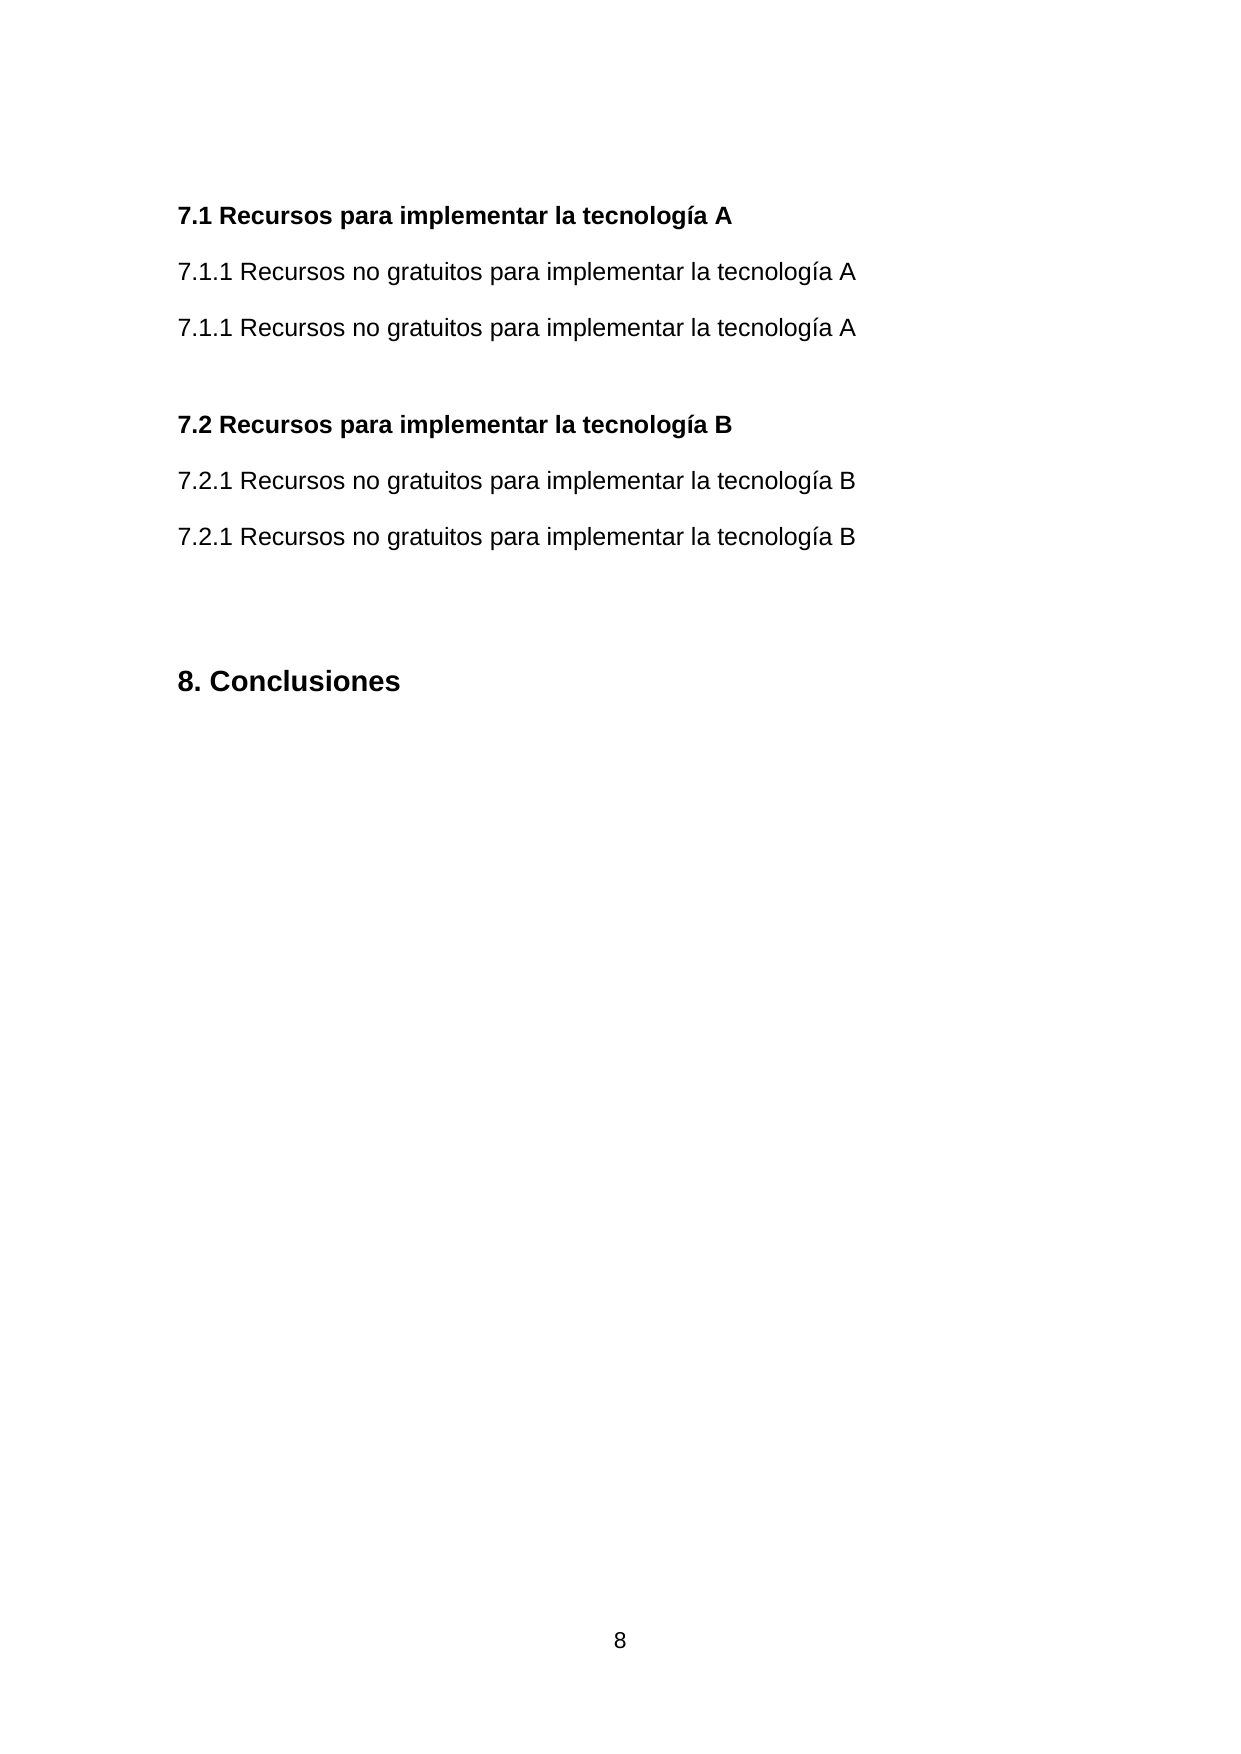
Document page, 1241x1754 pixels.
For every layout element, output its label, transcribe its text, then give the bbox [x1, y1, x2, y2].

subtitle 7.1.1 Recursos no gratuitos para implementar la tecnología A [177, 313, 1063, 342]
subtitle 7.1 Recursos para implementar la tecnología A [177, 201, 1063, 230]
subtitle 7.2.1 Recursos no gratuitos para implementar la tecnología B [177, 522, 1063, 551]
subtitle 7.2 Recursos para implementar la tecnología B [177, 410, 1063, 439]
subtitle 8. Conclusiones [177, 664, 1063, 698]
subtitle 7.1.1 Recursos no gratuitos para implementar la tecnología A [177, 257, 1063, 286]
subtitle 7.2.1 Recursos no gratuitos para implementar la tecnología B [177, 466, 1063, 495]
